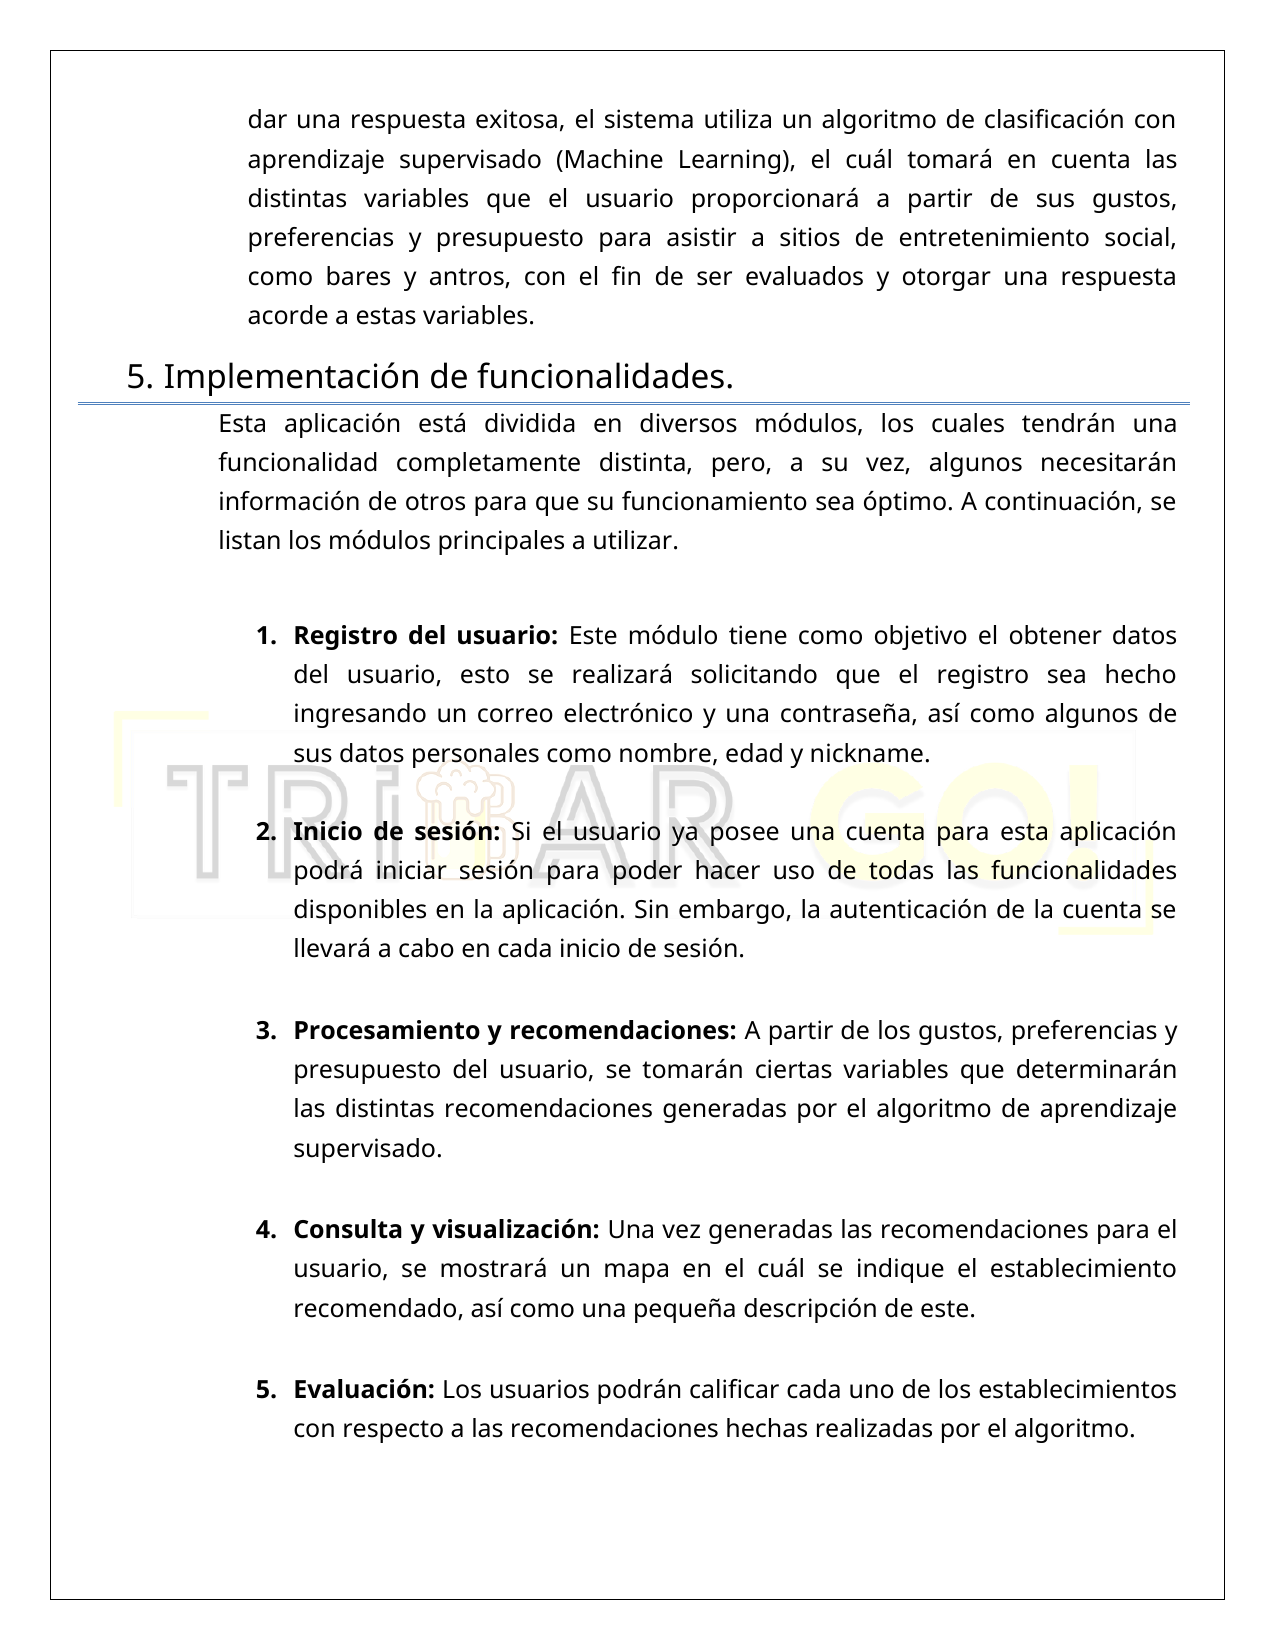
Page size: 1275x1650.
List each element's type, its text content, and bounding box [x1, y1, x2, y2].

table_cell Esta aplicación está dividida en diversos módulos, los cuales tendrán una funcionalidad completamente distinta, pero, a su vez, algunos necesitarán información de otros para que su funcionamiento sea óptimo. A continuación, se listan los módulos principales a utilizar. Registro del usuario: Este módulo tiene como objetivo el obtener datos del usuario, esto se realizará solicitando que el registro sea hecho ingresando un correo electrónico y una contraseña, así como algunos de sus datos personales como nombre, edad y nickname. Inicio de sesión: Si el usuario ya posee una cuenta para esta aplicación podrá iniciar sesión para poder hacer uso de todas las funcionalidades disponibles en la aplicación. Sin embargo, la autenticación de la cuenta se llevará a cabo en cada inicio de sesión. Procesamiento y recomendaciones: A partir de los gustos, preferencias y presupuesto del usuario, se tomarán ciertas variables que determinarán las distintas recomendaciones generadas por el algoritmo de aprendizaje supervisado. Consulta y visualización: Una vez generadas las recomendaciones para el usuario, se mostrará un mapa en el cuál se indique el establecimiento recomendado, así como una pequeña descripción de este. Evaluación: Los usuarios podrán calificar cada uno de los establecimientos con respecto a las recomendaciones hechas realizadas por el algoritmo. [207, 405, 1189, 1466]
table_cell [236, 99, 1189, 336]
table_cell Implementación de funcionalidades. [78, 336, 1189, 402]
